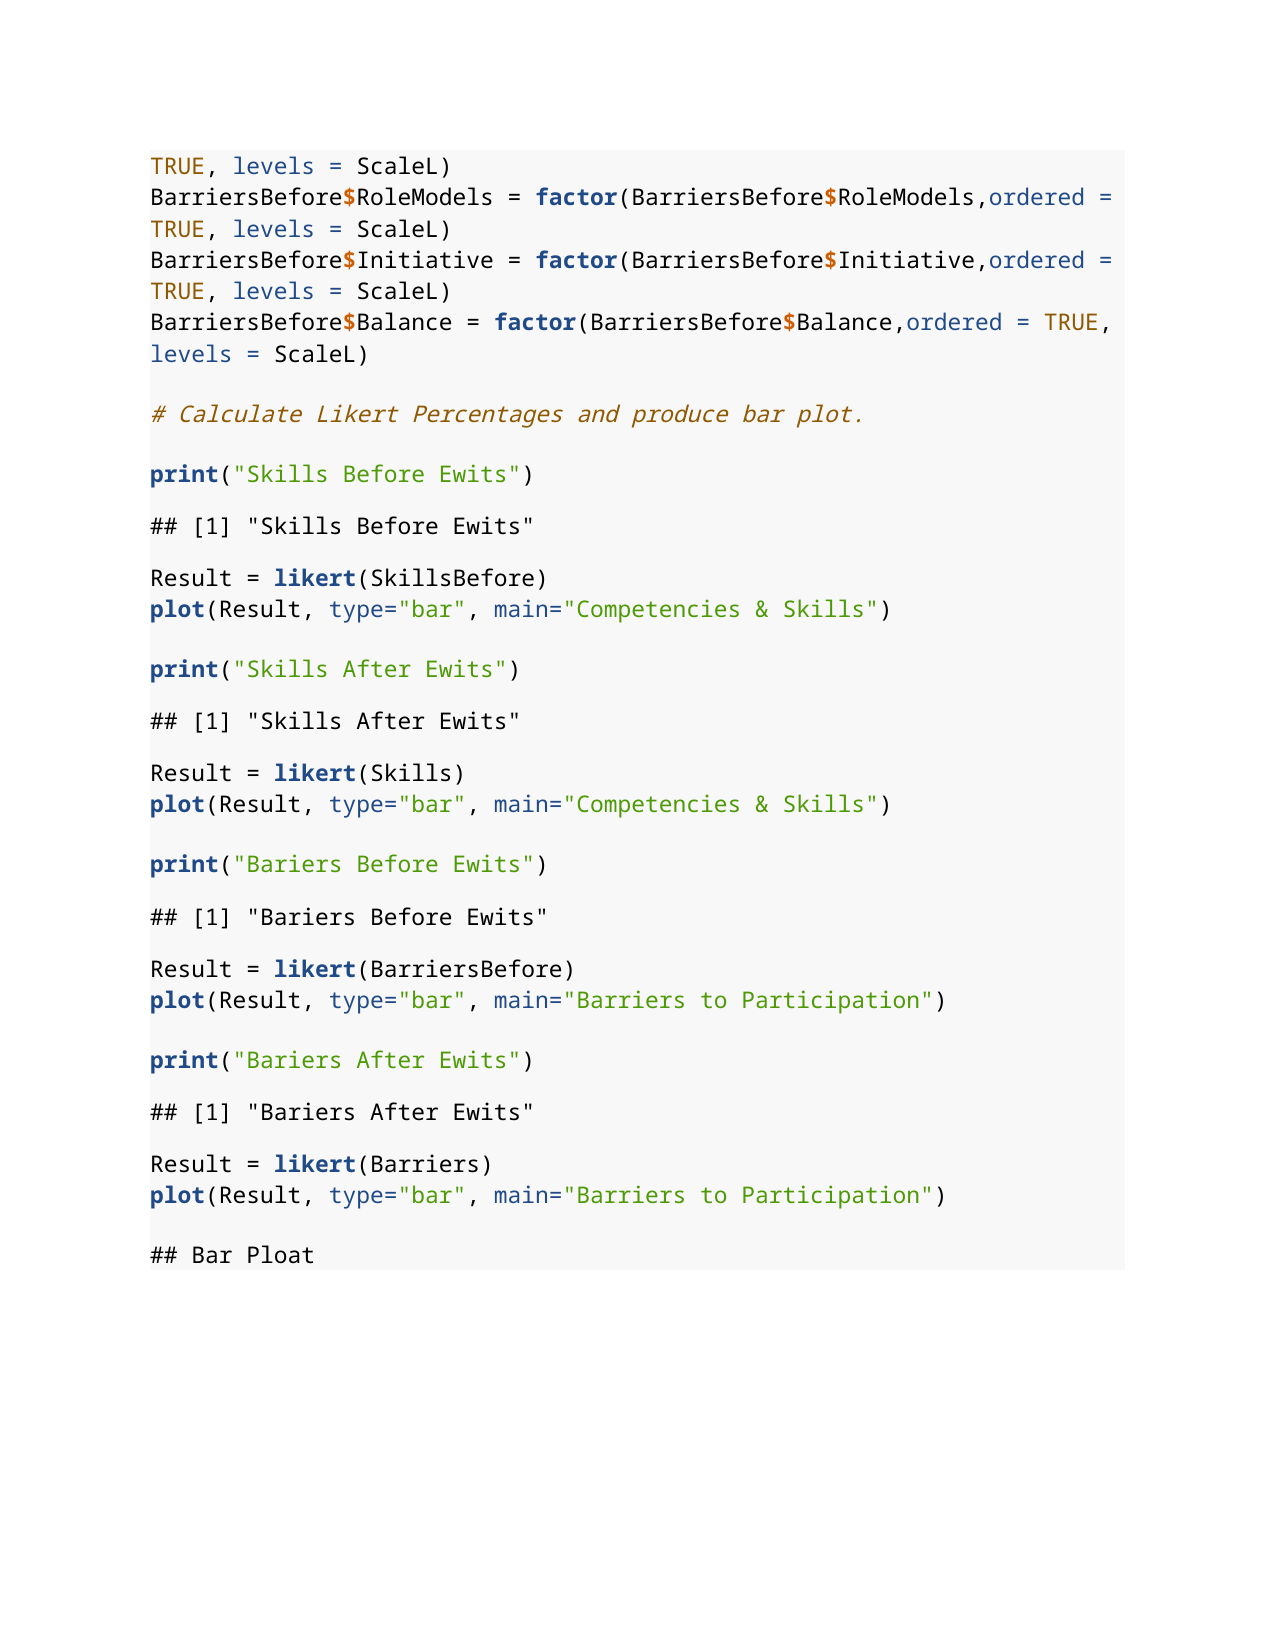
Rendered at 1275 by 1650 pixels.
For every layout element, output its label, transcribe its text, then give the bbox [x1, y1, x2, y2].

text ## [1] "Bariers Before Ewits" [150, 900, 1125, 932]
text Result = likert(Barriers) plot(Result, type="bar", main="Barriers to Participation") ## Bar Ploat [150, 1148, 1125, 1270]
text ## [1] "Skills Before Ewits" [150, 509, 1125, 541]
text ## [1] "Skills After Ewits" [150, 705, 1125, 736]
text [150, 150, 1125, 489]
text ## [1] "Bariers After Ewits" [150, 1096, 1125, 1127]
text Result = likert(SkillsBefore) plot(Result, type="bar", main="Competencies & Skills") print("Skills After Ewits") [150, 562, 1125, 684]
text Result = likert(Skills) plot(Result, type="bar", main="Competencies & Skills") print("Bariers Before Ewits") [150, 757, 1125, 879]
text Result = likert(BarriersBefore) plot(Result, type="bar", main="Barriers to Participation") print("Bariers After Ewits") [150, 952, 1125, 1075]
